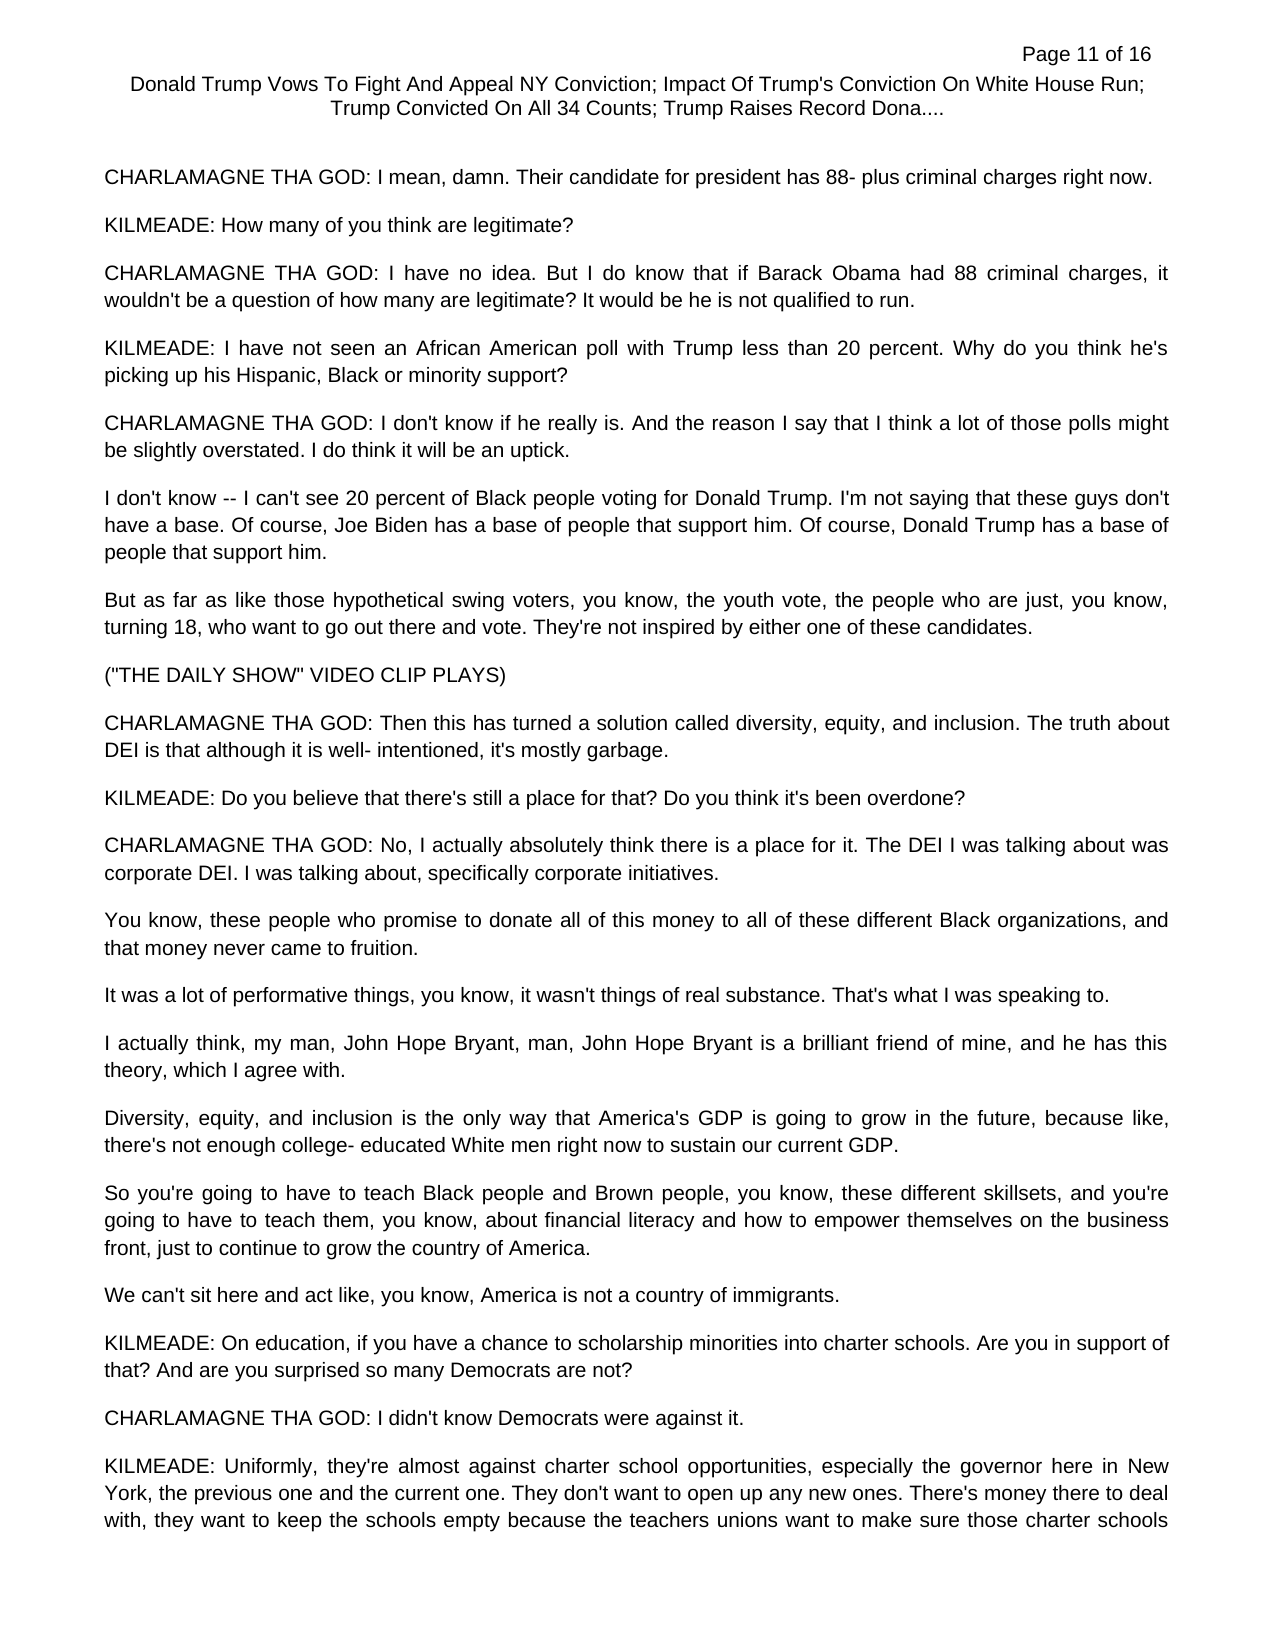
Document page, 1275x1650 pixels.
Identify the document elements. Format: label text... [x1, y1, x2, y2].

text But as far as like those hypothetical swing voters, you know, the youth vote, the people who are just, you know, turning 18, who want to go out there and vote. They're not inspired by either one of these candidates. [104, 584, 1171, 638]
text ("THE DAILY SHOW" VIDEO CLIP PLAYS) [104, 659, 1171, 686]
text KILMEADE: How many of you think are legitimate? [104, 209, 1171, 236]
text Diversity, equity, and inclusion is the only way that America's GDP is going to grow in the future, because like, there's not enough college- educated White men right now to sustain our current GDP. [104, 1103, 1171, 1157]
text I actually think, my man, John Hope Bryant, man, John Hope Bryant is a brilliant friend of mine, and he has this theory, which I agree with. [104, 1028, 1171, 1082]
text CHARLAMAGNE THA GOD: Then this has turned a solution called diversity, equity, and inclusion. The truth about DEI is that although it is well- intentioned, it's mostly garbage. [104, 707, 1171, 761]
text KILMEADE: I have not seen an African American poll with Trump less than 20 percent. Why do you think he's picking up his Hispanic, Black or minority support? [104, 332, 1171, 386]
text CHARLAMAGNE THA GOD: I mean, damn. Their candidate for president has 88- plus criminal charges right now. [104, 161, 1171, 188]
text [104, 1451, 1171, 1532]
text CHARLAMAGNE THA GOD: I don't know if he really is. And the reason I say that I think a lot of those polls might be slightly overstated. I do think it will be an uptick. [104, 407, 1171, 461]
text KILMEADE: On education, if you have a chance to scholarship minorities into charter schools. Are you in support of that? And are you surprised so many Democrats are not? [104, 1328, 1171, 1382]
text You know, these people who promise to donate all of this money to all of these different Black organizations, and that money never came to fruition. [104, 905, 1171, 959]
text CHARLAMAGNE THA GOD: No, I actually absolutely think there is a place for it. The DEI I was talking about was corporate DEI. I was talking about, specifically corporate initiatives. [104, 830, 1171, 884]
text CHARLAMAGNE THA GOD: I didn't know Democrats were against it. [104, 1403, 1171, 1430]
text So you're going to have to teach Black people and Brown people, you know, these different skillsets, and you're going to have to teach them, you know, about financial literacy and how to empower themselves on the business front, just to continue to grow the country of America. [104, 1178, 1171, 1259]
text CHARLAMAGNE THA GOD: I have no idea. But I do know that if Barack Obama had 88 criminal charges, it wouldn't be a question of how many are legitimate? It would be he is not qualified to run. [104, 257, 1171, 311]
text I don't know -- I can't see 20 percent of Black people voting for Donald Trump. I'm not saying that these guys don't have a base. Of course, Joe Biden has a base of people that support him. Of course, Donald Trump has a base of people that support him. [104, 482, 1171, 563]
text KILMEADE: Do you believe that there's still a place for that? Do you think it's been overdone? [104, 782, 1171, 809]
text It was a lot of performative things, you know, it wasn't things of real substance. That's what I was speaking to. [104, 980, 1171, 1007]
text We can't sit here and act like, you know, America is not a country of immigrants. [104, 1280, 1171, 1307]
